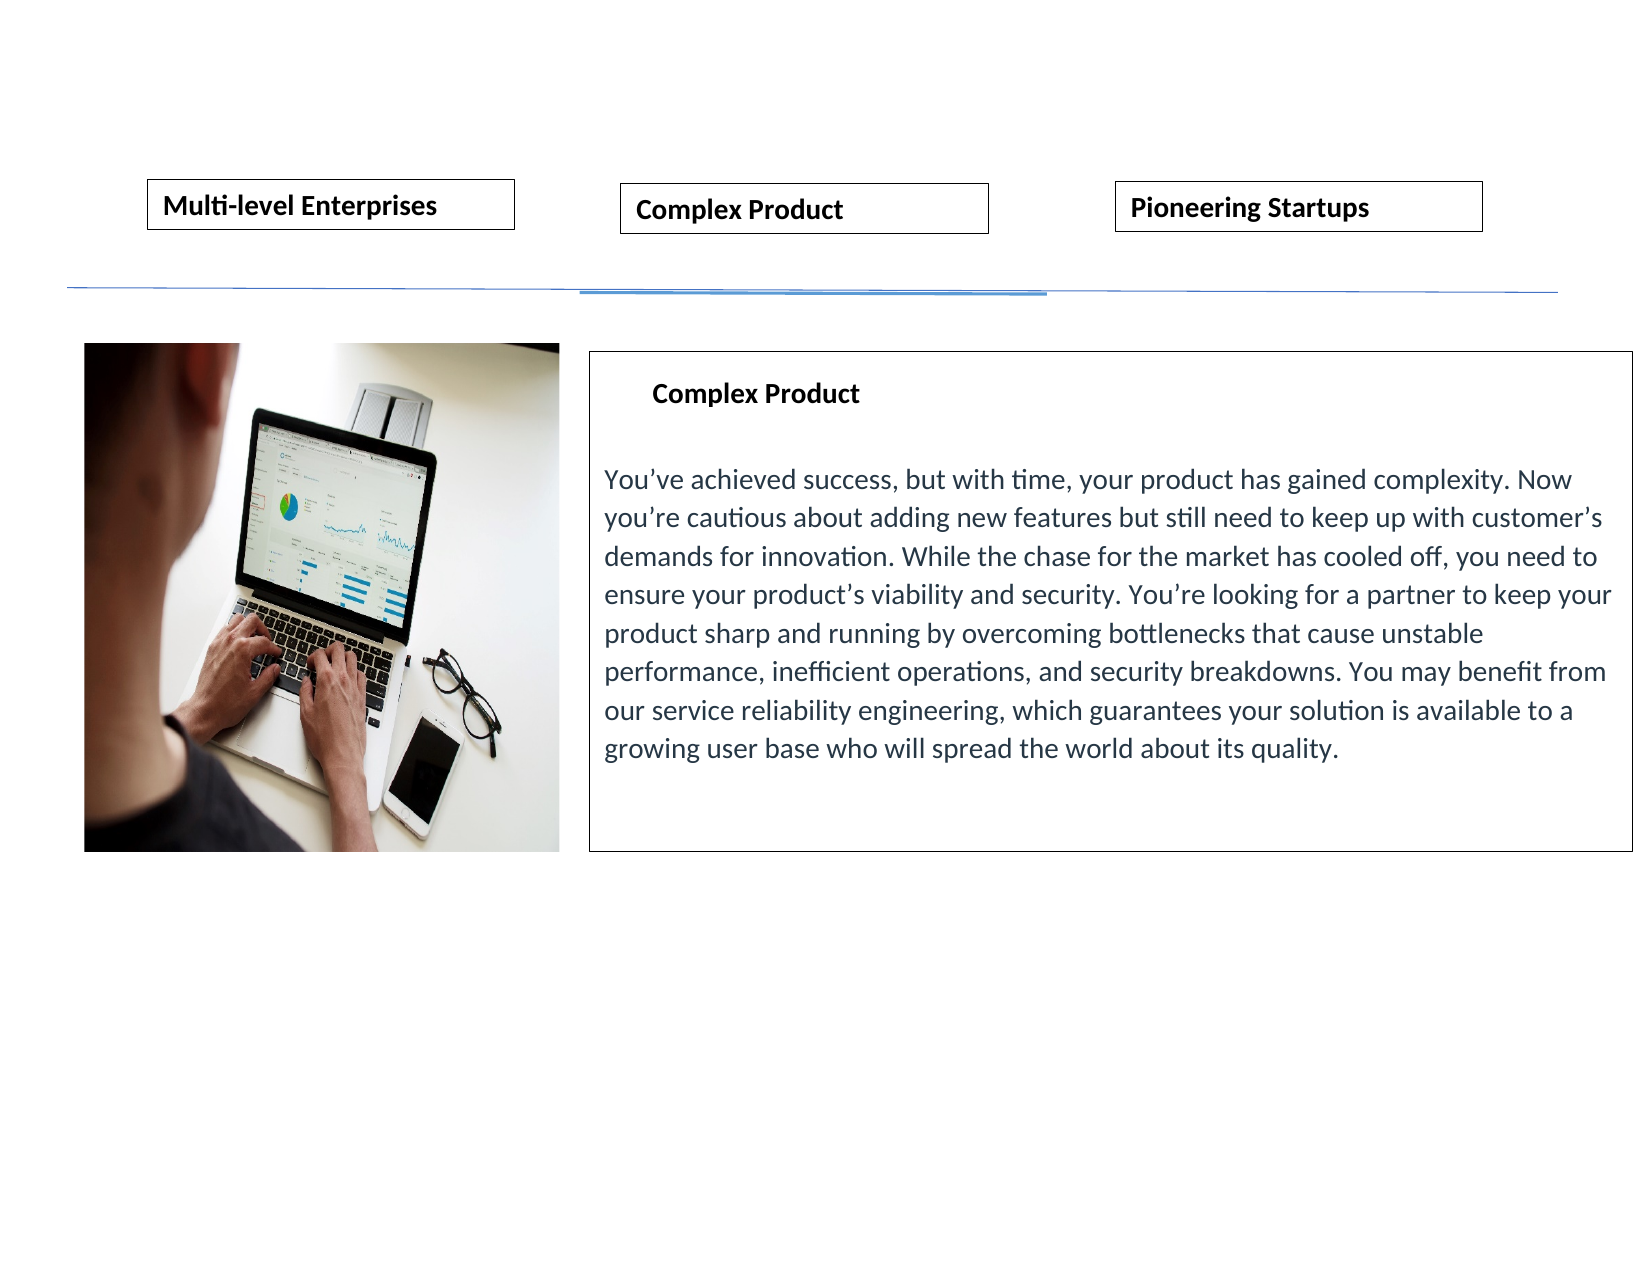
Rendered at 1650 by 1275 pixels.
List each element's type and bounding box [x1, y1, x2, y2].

picture [84, 343, 560, 852]
